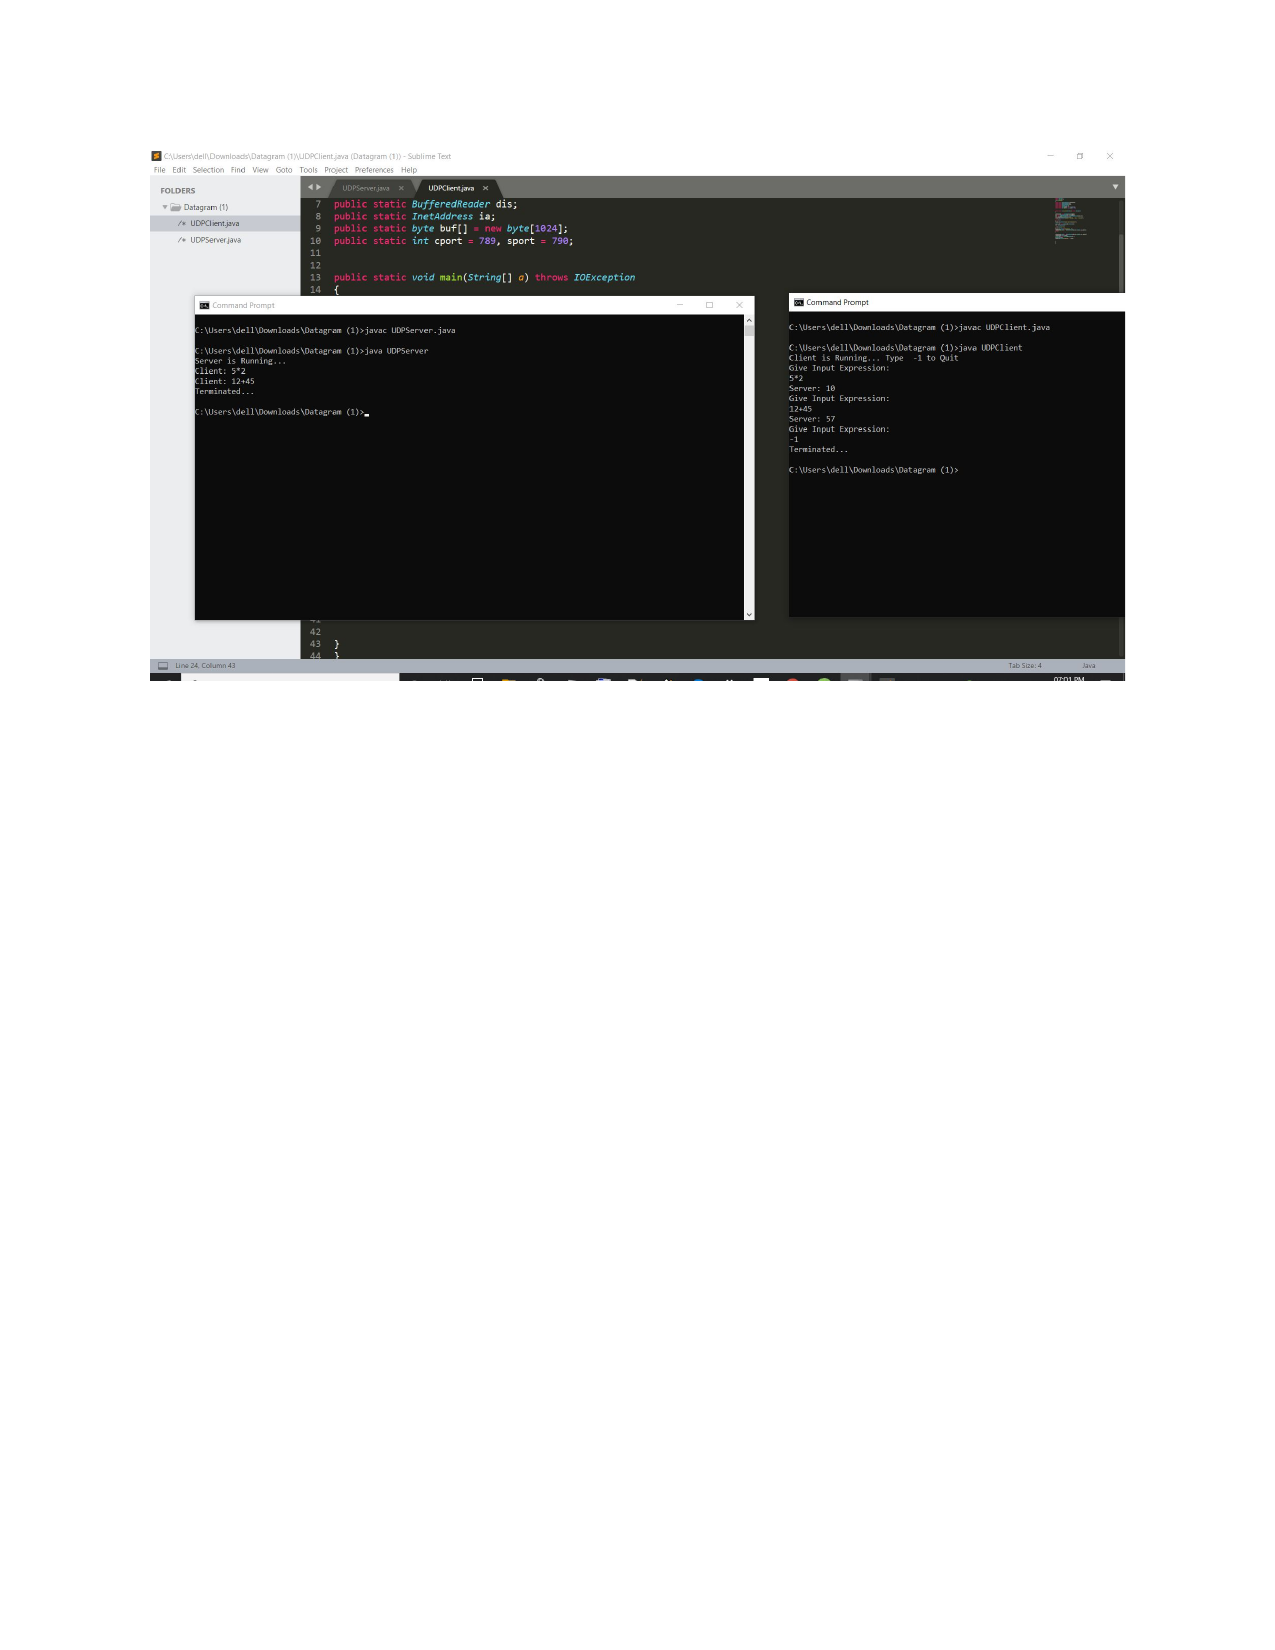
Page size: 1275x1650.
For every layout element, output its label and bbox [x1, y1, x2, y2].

picture [150, 150, 1125, 681]
